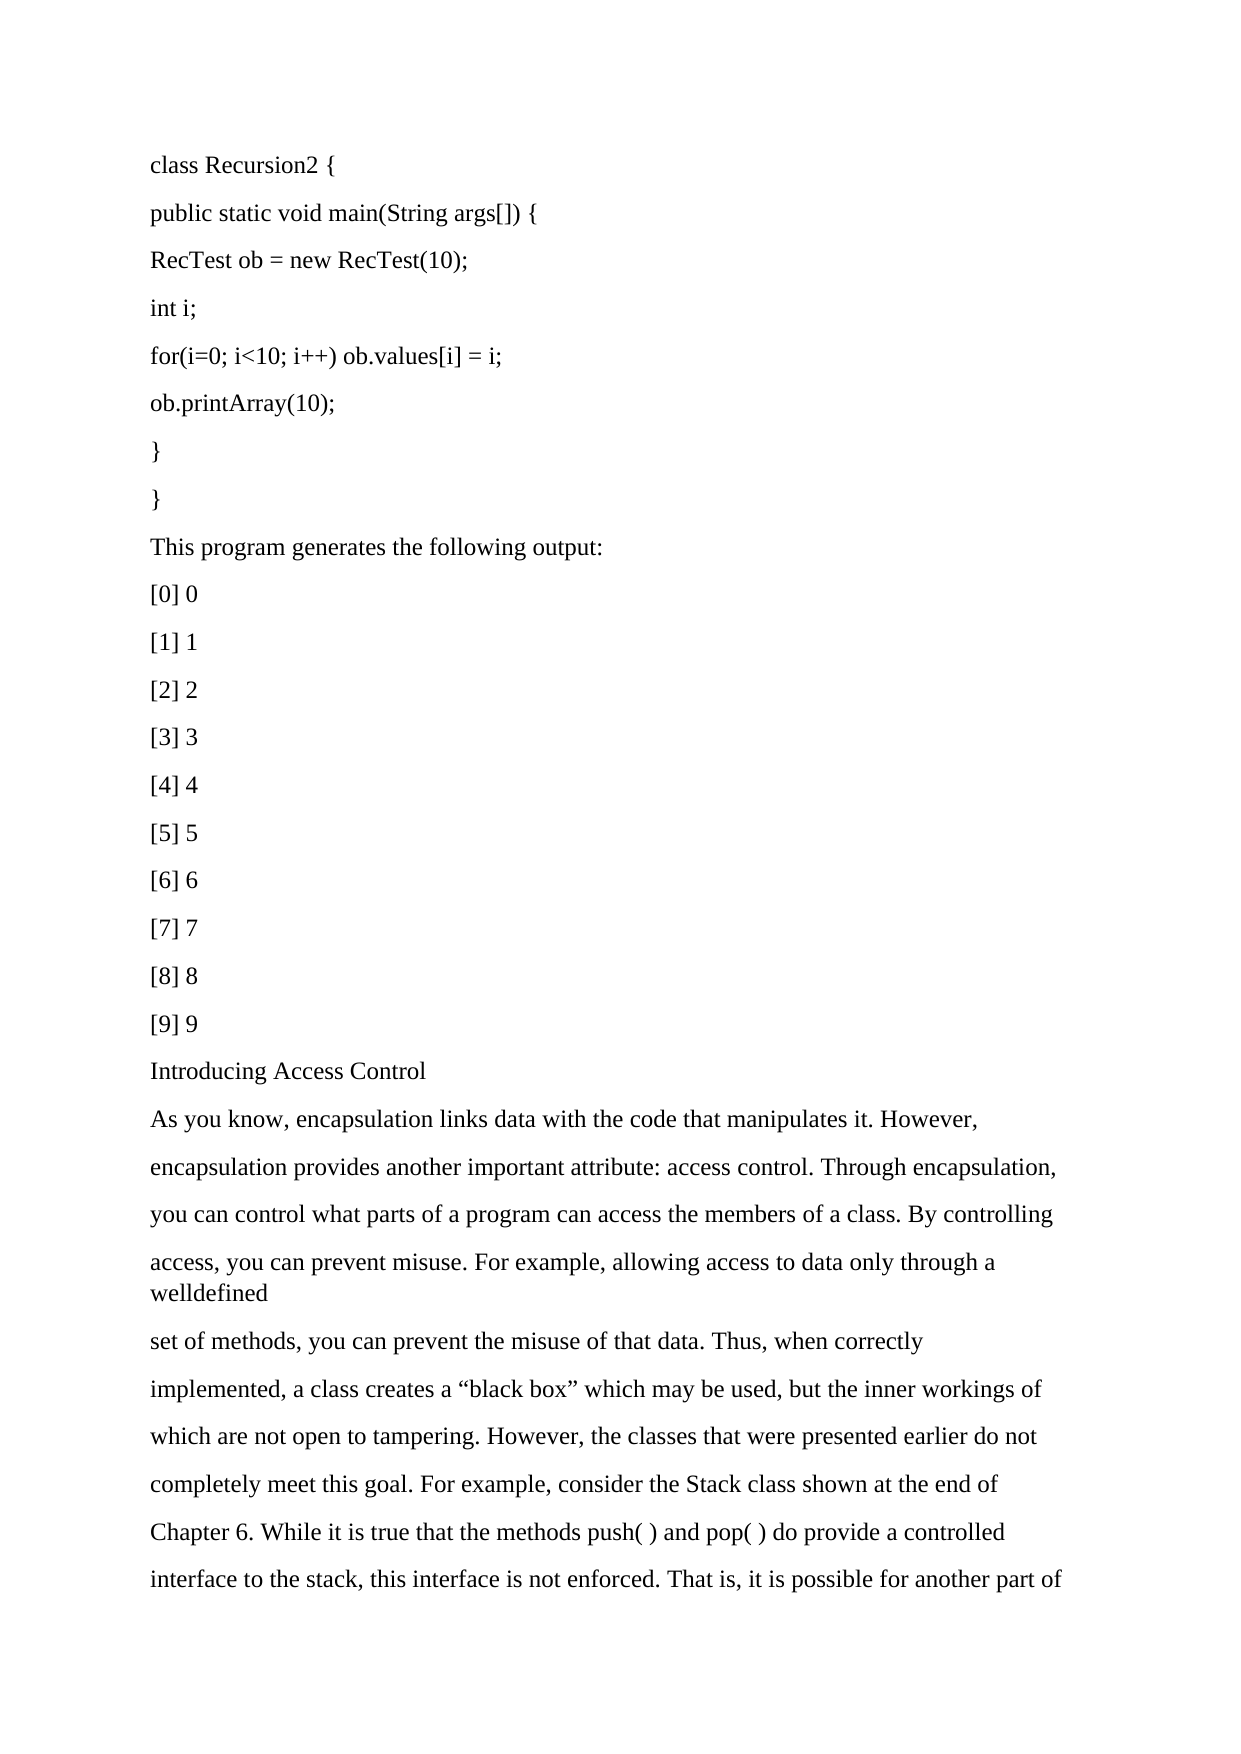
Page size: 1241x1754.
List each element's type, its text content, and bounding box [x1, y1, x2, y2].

text access, you can prevent misuse. For example, allowing access to data only through a welldefined [150, 1247, 1090, 1307]
text int i; [150, 293, 1090, 322]
text [6] 6 [150, 866, 1090, 894]
text implemented, a class creates a “black box” which may be used, but the inner workings of [150, 1374, 1090, 1402]
text class Recursion2 { [150, 150, 1090, 179]
text [3] 3 [150, 722, 1090, 751]
text [8] 8 [150, 961, 1090, 990]
text for(i=0; i<10; i++) ob.values[i] = i; [150, 341, 1090, 369]
text public static void main(String args[]) { [150, 198, 1090, 226]
text [2] 2 [150, 675, 1090, 703]
text Introducing Access Control [150, 1056, 1090, 1085]
text [1] 1 [150, 627, 1090, 656]
text [0] 0 [150, 579, 1090, 608]
text interface to the stack, this interface is not enforced. That is, it is possible for another part of [150, 1564, 1090, 1593]
text As you know, encapsulation links data with the code that manipulates it. However, [150, 1104, 1090, 1133]
text which are not open to tampering. However, the classes that were presented earlier do not [150, 1421, 1090, 1450]
text [9] 9 [150, 1009, 1090, 1037]
text [7] 7 [150, 913, 1090, 942]
text RecTest ob = new RecTest(10); [150, 245, 1090, 274]
text encapsulation provides another important attribute: access control. Through encapsulation, [150, 1152, 1090, 1181]
text you can control what parts of a program can access the members of a class. By controlling [150, 1199, 1090, 1228]
text This program generates the following output: [150, 532, 1090, 560]
text set of methods, you can prevent the misuse of that data. Thus, when correctly [150, 1326, 1090, 1355]
text Chapter 6. While it is true that the methods push( ) and pop( ) do provide a controlled [150, 1517, 1090, 1546]
text [5] 5 [150, 818, 1090, 847]
text ob.printArray(10); [150, 388, 1090, 417]
text completely meet this goal. For example, consider the Stack class shown at the end of [150, 1469, 1090, 1498]
text [4] 4 [150, 770, 1090, 799]
text } [150, 484, 1090, 513]
text } [150, 436, 1090, 465]
